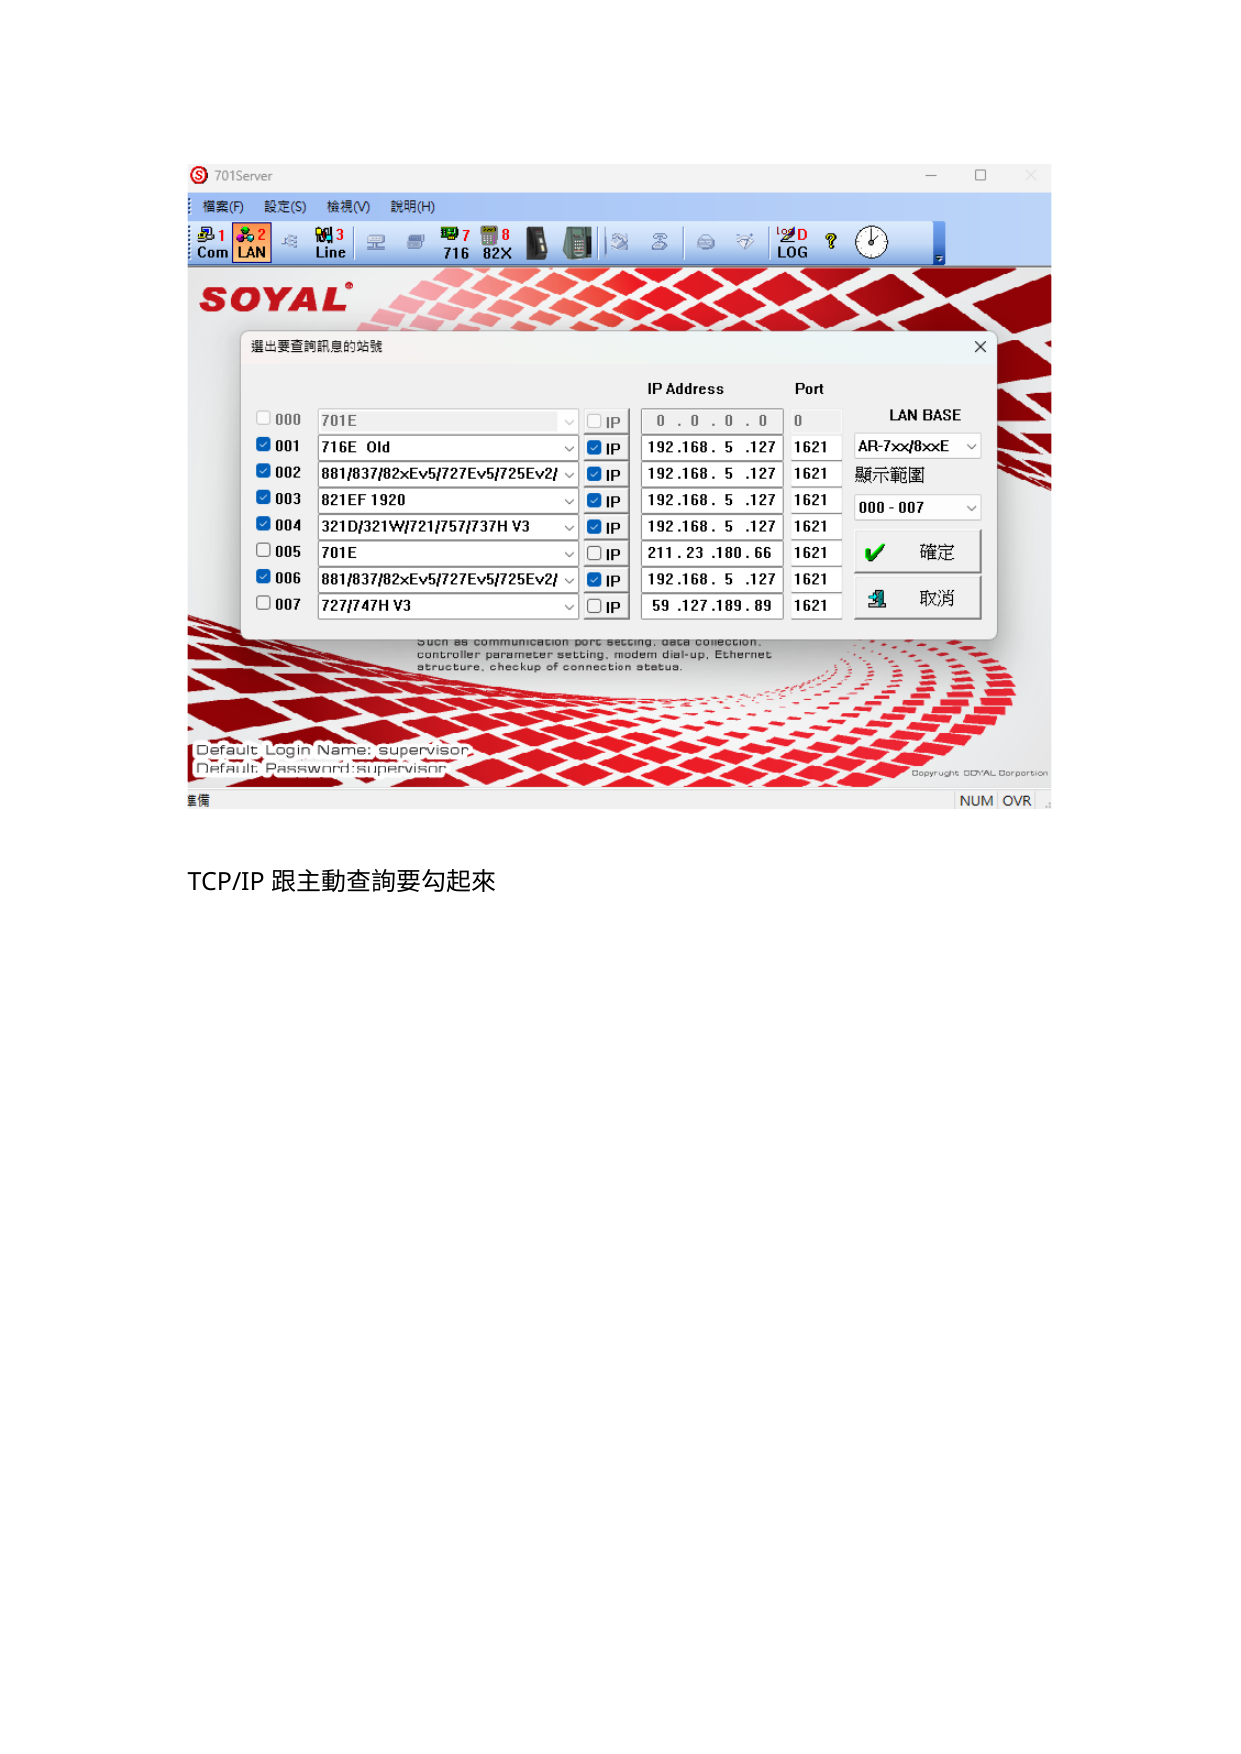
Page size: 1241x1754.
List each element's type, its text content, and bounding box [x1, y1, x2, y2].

picture [187, 164, 1052, 809]
text TCP/IP 跟主動查詢要勾起來 [187, 861, 1053, 899]
